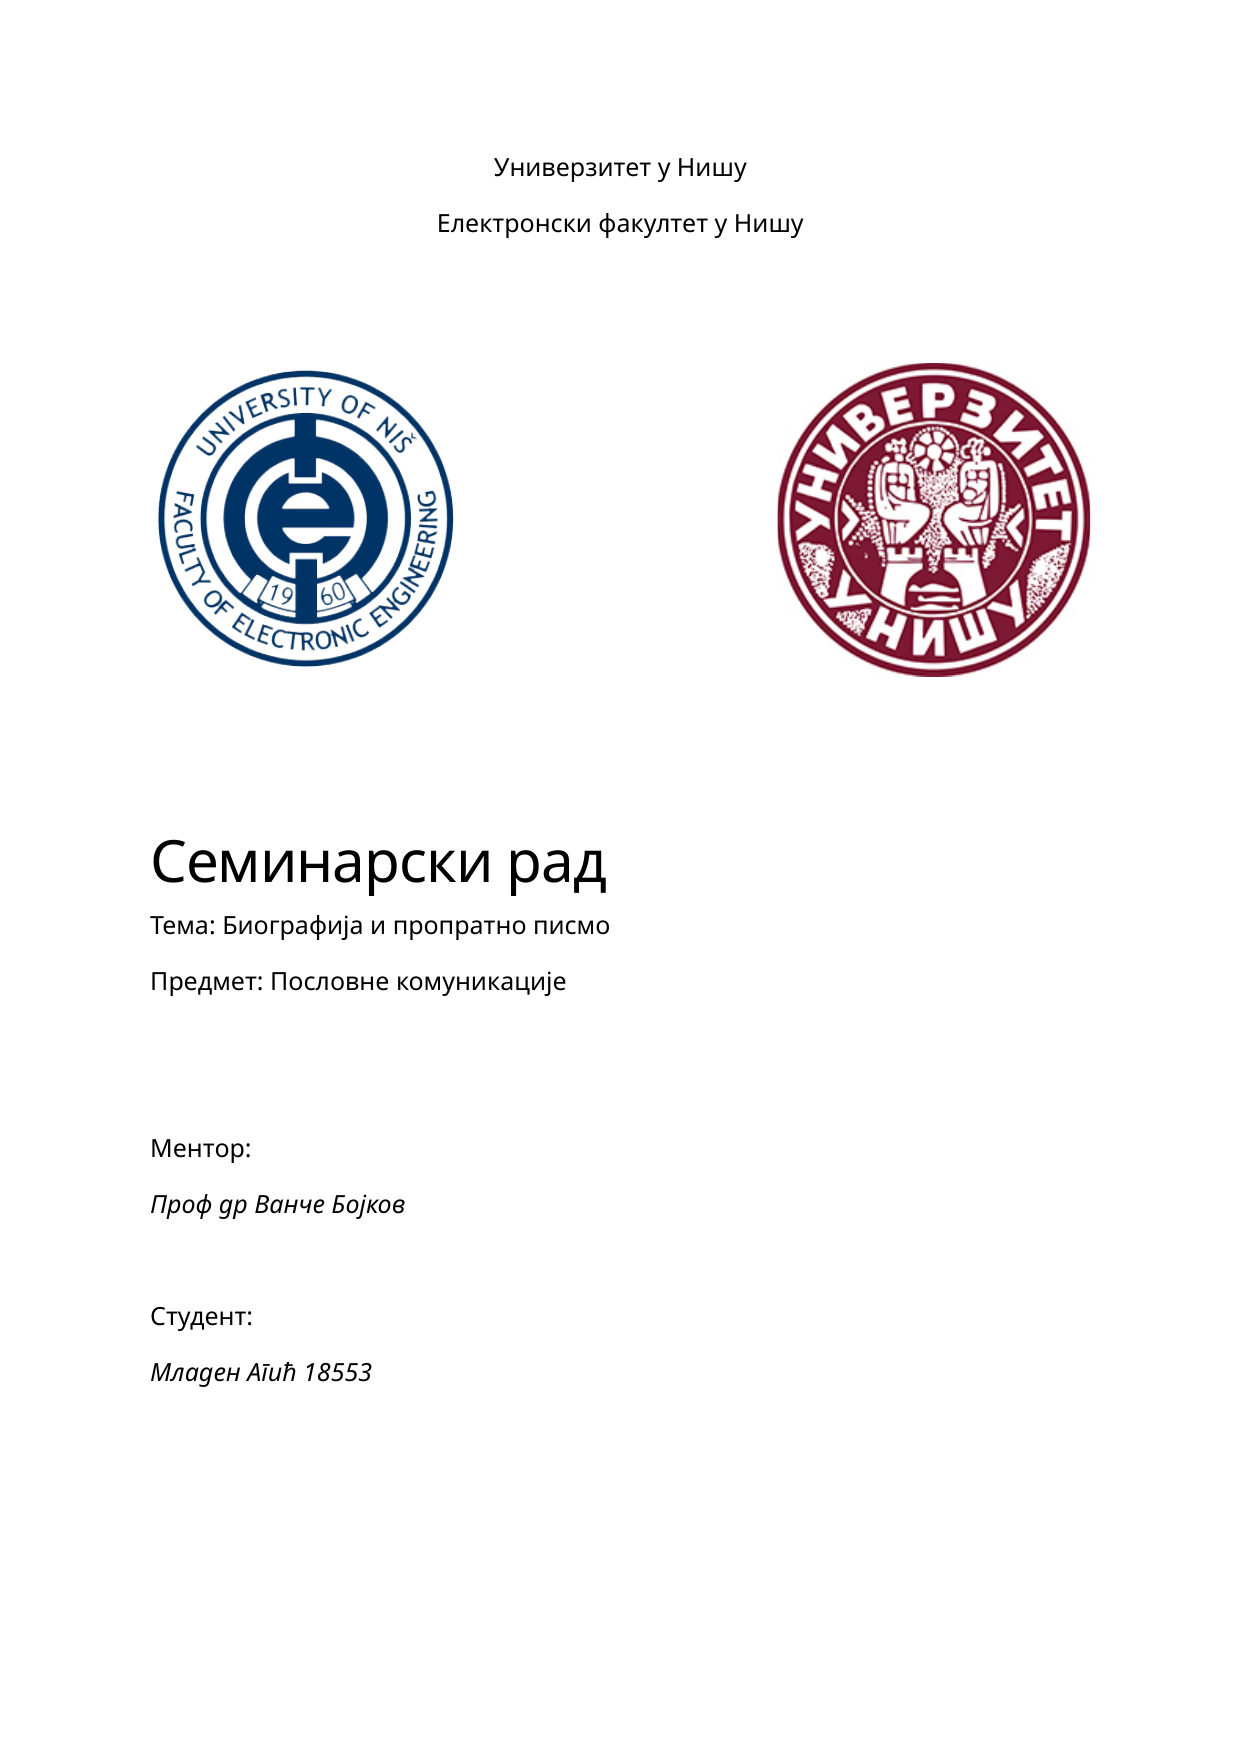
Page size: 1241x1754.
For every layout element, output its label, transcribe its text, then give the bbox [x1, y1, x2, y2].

title Семинарски рад [150, 820, 1090, 899]
picture [777, 363, 1091, 677]
text Универзитет у Нишу [150, 150, 1090, 184]
text Тема: Биографија и пропратно писмо [150, 908, 1090, 942]
text Електронски факултет у Нишу [150, 206, 1090, 240]
text Проф др Ванче Бојков [150, 1187, 1090, 1221]
text Ментор: [150, 1131, 1090, 1165]
text Предмет: Пословне комуникације [150, 964, 1090, 998]
picture [150, 363, 461, 675]
text Студент: [150, 1299, 1090, 1333]
text Младен Агић 18553 [150, 1354, 1090, 1388]
